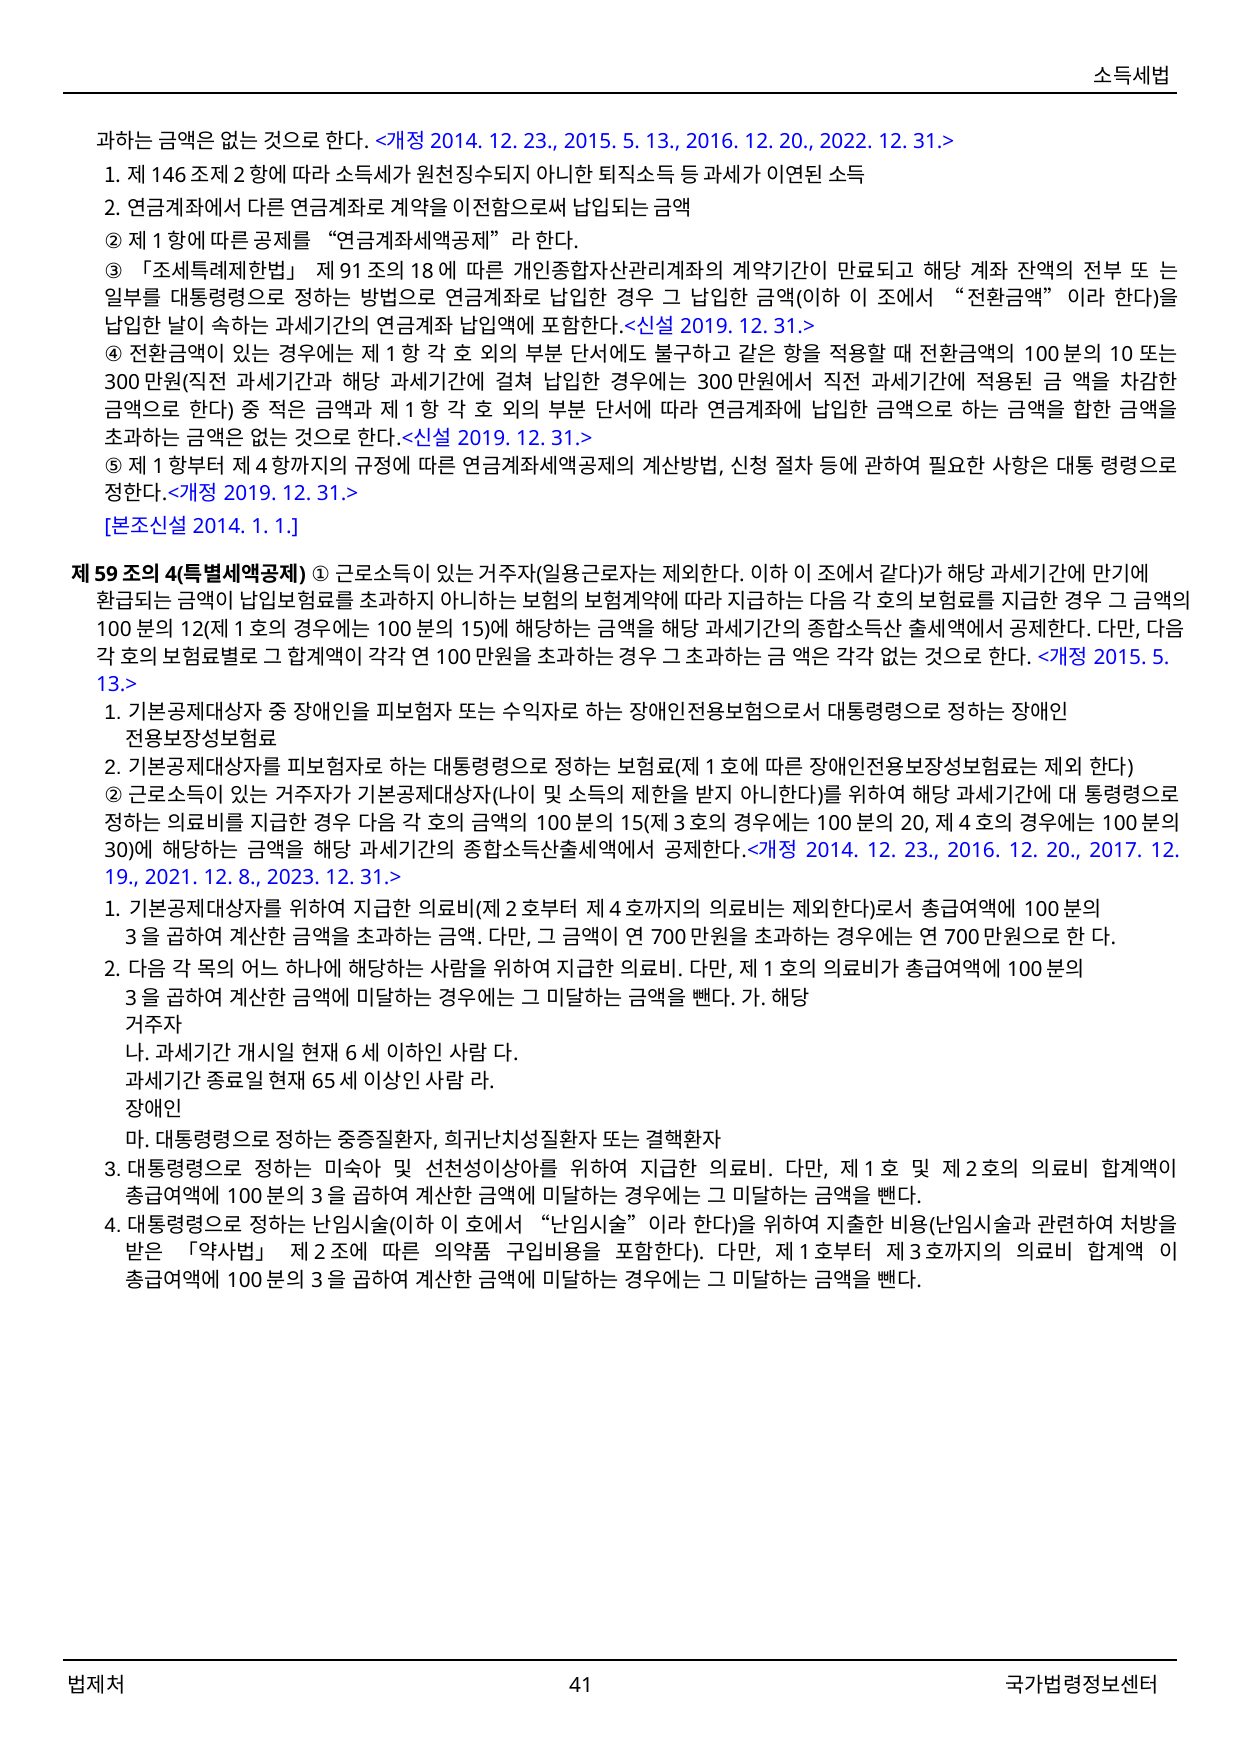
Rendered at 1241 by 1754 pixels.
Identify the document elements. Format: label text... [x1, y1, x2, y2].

text 과하는 금액은 없는 것으로 한다. <개정 2014. 12. 23., 2015. 5. 13., 2016. 12. 20., 2022. 12. 31.> [96, 121, 1192, 155]
list 기본공제대상자를 피보험자로 하는 대통령령으로 정하는 보험료(제1호에 따른 장애인전용보장성보험료는 제외 한다) [104, 753, 1178, 780]
list 대통령령으로 정하는 난임시술(이하 이 호에서 “난임시술”이라 한다)을 위하여 지출한 비용(난임시술과 관련하여 처방을 받은 「약사법」 제2조에 따른 의약품 구입비용을 포함한다). 다만, 제1호부터 제3호까지의 의료비 합계액 이 총급여액에 100분의 3을 곱하여 계산한 금액에 미달하는 경우에는 그 미달하는 금액을 뺀다. [104, 1210, 1178, 1294]
text [본조신설 2014. 1. 1.] [104, 507, 1192, 541]
text ② 제1항에 따른 공제를 “연금계좌세액공제”라 한다. [104, 222, 1192, 255]
list 기본공제대상자를 위하여 지급한 의료비(제2호부터 제4호까지의 의료비는 제외한다)로서 총급여액에 100분의 [104, 890, 1192, 922]
list 연금계좌에서 다른 연금계좌로 계약을 이전함으로써 납입되는 금액 [104, 189, 1192, 222]
list 다음 각 목의 어느 하나에 해당하는 사람을 위하여 지급한 의료비. 다만, 제1호의 의료비가 총급여액에 100분의 [104, 950, 1192, 983]
text ④ 전환금액이 있는 경우에는 제1항 각 호 외의 부분 단서에도 불구하고 같은 항을 적용할 때 전환금액의 100분의 10 또는 300만원(직전 과세기간과 해당 과세기간에 걸쳐 납입한 경우에는 300만원에서 직전 과세기간에 적용된 금 액을 차감한 금액으로 한다) 중 적은 금액과 제1항 각 호 외의 부분 단서에 따라 연금계좌에 납입한 금액으로 하는 금액을 합한 금액을 초과하는 금액은 없는 것으로 한다.<신설 2019. 12. 31.> [104, 339, 1178, 451]
text ② 근로소득이 있는 거주자가 기본공제대상자(나이 및 소득의 제한을 받지 아니한다)를 위하여 해당 과세기간에 대 통령령으로 정하는 의료비를 지급한 경우 다음 각 호의 금액의 100분의 15(제3호의 경우에는 100분의 20, 제4호의 경우에는 100분의 30)에 해당하는 금액을 해당 과세기간의 종합소득산출세액에서 공제한다.<개정 2014. 12. 23., 2016. 12. 20., 2017. 12. 19., 2021. 12. 8., 2023. 12. 31.> [104, 780, 1180, 890]
text 3을 곱하여 계산한 금액을 초과하는 금액. 다만, 그 금액이 연 700만원을 초과하는 경우에는 연 700만원으로 한 다. [125, 922, 1178, 950]
list 대통령령으로 정하는 미숙아 및 선천성이상아를 위하여 지급한 의료비. 다만, 제1호 및 제2호의 의료비 합계액이 총급여액에 100분의 3을 곱하여 계산한 금액에 미달하는 경우에는 그 미달하는 금액을 뺀다. [104, 1154, 1178, 1210]
text 제59조의4(특별세액공제) ① 근로소득이 있는 거주자(일용근로자는 제외한다. 이하 이 조에서 같다)가 해당 과세기간에 만기에 환급되는 금액이 납입보험료를 초과하지 아니하는 보험의 보험계약에 따라 지급하는 다음 각 호의 보험료를 지급한 경우 그 금액의 100분의 12(제1호의 경우에는 100분의 15)에 해당하는 금액을 해당 과세기간의 종합소득산 출세액에서 공제한다. 다만, 다음 각 호의 보험료별로 그 합계액이 각각 연 100만원을 초과하는 경우 그 초과하는 금 액은 각각 없는 것으로 한다. <개정 2015. 5. 13.> [71, 559, 1192, 697]
list 제146조제2항에 따라 소득세가 원천징수되지 아니한 퇴직소득 등 과세가 이연된 소득 [104, 155, 1192, 189]
text 3을 곱하여 계산한 금액에 미달하는 경우에는 그 미달하는 금액을 뺀다. 가. 해당 거주자 [125, 983, 814, 1038]
text ③ 「조세특례제한법」 제91조의18에 따른 개인종합자산관리계좌의 계약기간이 만료되고 해당 계좌 잔액의 전부 또 는 일부를 대통령령으로 정하는 방법으로 연금계좌로 납입한 경우 그 납입한 금액(이하 이 조에서 “전환금액”이라 한다)을 납입한 날이 속하는 과세기간의 연금계좌 납입액에 포함한다.<신설 2019. 12. 31.> [104, 256, 1178, 339]
text 마. 대통령령으로 정하는 중증질환자, 희귀난치성질환자 또는 결핵환자 [125, 1122, 1192, 1154]
list 기본공제대상자 중 장애인을 피보험자 또는 수익자로 하는 장애인전용보험으로서 대통령령으로 정하는 장애인 전용보장성보험료 [104, 697, 1178, 753]
text ⑤ 제1항부터 제4항까지의 규정에 따른 연금계좌세액공제의 계산방법, 신청 절차 등에 관하여 필요한 사항은 대통 령령으로 정한다.<개정 2019. 12. 31.> [104, 451, 1178, 507]
text 나. 과세기간 개시일 현재 6세 이하인 사람 다. 과세기간 종료일 현재 65세 이상인 사람 라. 장애인 [125, 1038, 542, 1122]
